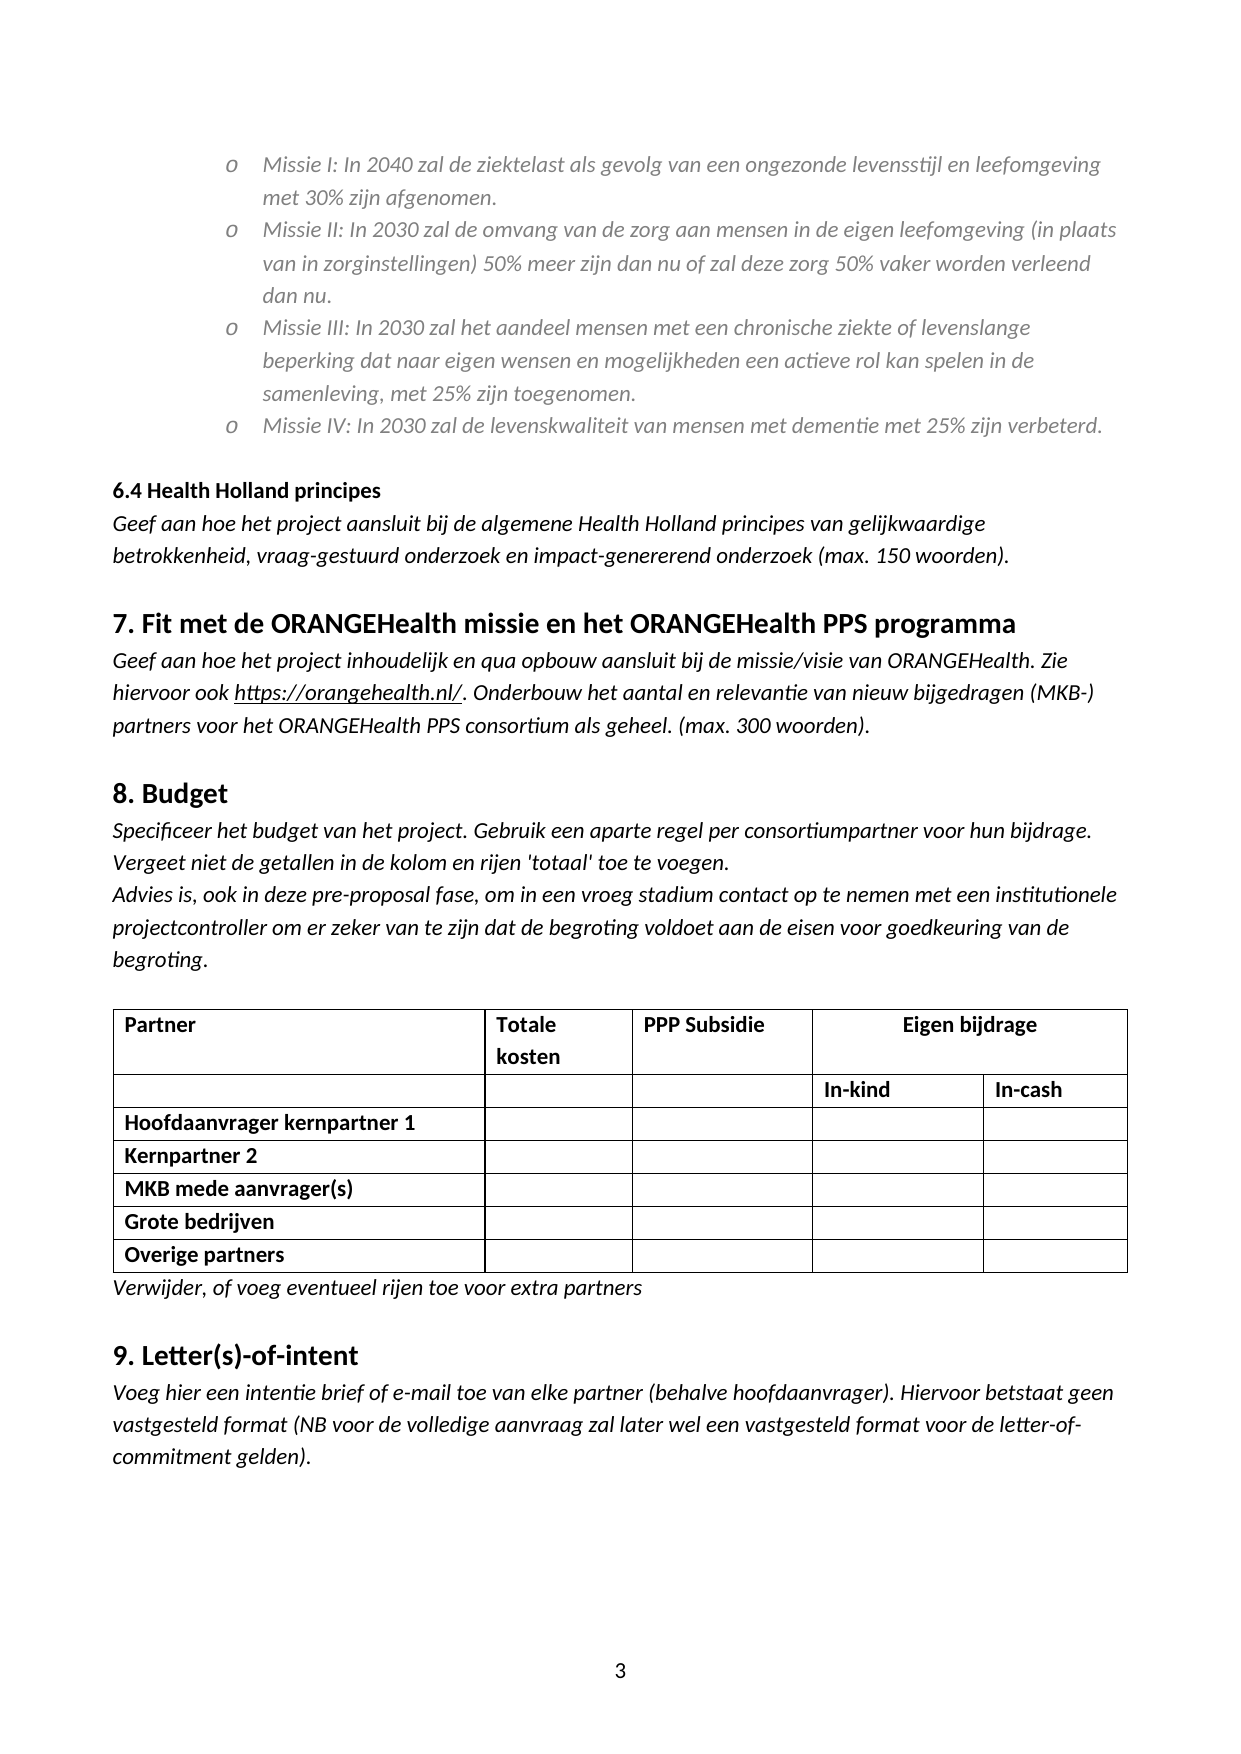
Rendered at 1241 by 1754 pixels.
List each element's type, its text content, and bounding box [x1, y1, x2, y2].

text 9. Letter(s)-of-intent [112, 1337, 1128, 1373]
list Missie II: In 2030 zal de omvang van de zorg aan mensen in de eigen leefomgeving (in plaats van in zorginstellingen) 50% meer zijn dan nu of zal deze zorg 50% vaker worden verleend dan nu. [225, 216, 1128, 309]
text Verwijder, of voeg eventueel rijen toe voor extra partners [112, 1273, 1128, 1301]
table_cell [984, 1174, 1127, 1206]
table_cell [486, 1174, 632, 1206]
table_header Eigen bijdrage [813, 1010, 1127, 1074]
text 7. Fit met de ORANGEHealth missie en het ORANGEHealth PPS programma [112, 605, 1128, 641]
text Voeg hier een intentie brief of e-mail toe van elke partner (behalve hoofdaanvrager). Hiervoor betstaat geen vastgesteld format (NB voor de volledige aanvraag zal later wel een vastgesteld format voor de letter-of-commitment gelden). [112, 1378, 1128, 1471]
table_cell Overige partners [114, 1240, 484, 1272]
table_header Totale kosten [486, 1010, 632, 1074]
table_cell [984, 1240, 1127, 1272]
text Advies is, ook in deze pre-proposal fase, om in een vroeg stadium contact op te nemen met een institutionele projectcontroller om er zeker van te zijn dat de begroting voldoet aan de eisen voor goedkeuring van de begroting. [112, 880, 1128, 973]
table_cell [813, 1108, 983, 1140]
table_cell [633, 1240, 812, 1272]
table_cell [486, 1141, 632, 1173]
table_cell [633, 1207, 812, 1239]
text 8. Budget [112, 775, 1128, 811]
table_cell Grote bedrijven [114, 1207, 484, 1239]
table_header Partner [114, 1010, 484, 1074]
list Missie IV: In 2030 zal de levenskwaliteit van mensen met dementie met 25% zijn verbeterd. [225, 411, 1128, 440]
table_cell [984, 1207, 1127, 1239]
table_cell [486, 1075, 632, 1107]
table_header PPP Subsidie [633, 1010, 812, 1074]
table_cell In-cash [984, 1075, 1127, 1107]
table_cell Hoofdaanvrager kernpartner 1 [114, 1108, 484, 1140]
table_cell [486, 1207, 632, 1239]
table_cell [633, 1075, 812, 1107]
table_cell Kernpartner 2 [114, 1141, 484, 1173]
list Missie III: In 2030 zal het aandeel mensen met een chronische ziekte of levenslange beperking dat naar eigen wensen en mogelijkheden een actieve rol kan spelen in de samenleving, met 25% zijn toegenomen. [225, 313, 1128, 407]
table_cell [486, 1108, 632, 1140]
table_cell [984, 1141, 1127, 1173]
table_cell [813, 1240, 983, 1272]
table_cell MKB mede aanvrager(s) [114, 1174, 484, 1206]
table_cell [486, 1240, 632, 1272]
table_cell [633, 1108, 812, 1140]
table_cell [633, 1174, 812, 1206]
table_cell In-kind [813, 1075, 983, 1107]
table_cell [114, 1075, 484, 1107]
table_cell [984, 1108, 1127, 1140]
text Geef aan hoe het project aansluit bij de algemene Health Holland principes van gelijkwaardige betrokkenheid, vraag-gestuurd onderzoek en impact-genererend onderzoek (max. 150 woorden). [112, 509, 1128, 569]
text Geef aan hoe het project inhoudelijk en qua opbouw aansluit bij de missie/visie van ORANGEHealth. Zie hiervoor ook https://orangehealth.nl/. Onderbouw het aantal en relevantie van nieuw bijgedragen (MKB-) partners voor het ORANGEHealth PPS consortium als geheel. (max. 300 woorden). [112, 646, 1128, 739]
list Missie I: In 2040 zal de ziektelast als gevolg van een ongezonde levensstijl en leefomgeving met 30% zijn afgenomen. [225, 150, 1128, 211]
table_cell [813, 1174, 983, 1206]
table_cell [813, 1207, 983, 1239]
table_cell [813, 1141, 983, 1173]
table_cell [633, 1141, 812, 1173]
text Specificeer het budget van het project. Gebruik een aparte regel per consortiumpartner voor hun bijdrage. Vergeet niet de getallen in de kolom en rijen 'totaal' toe te voegen. [112, 816, 1128, 876]
text 6.4 Health Holland principes [112, 477, 1128, 505]
